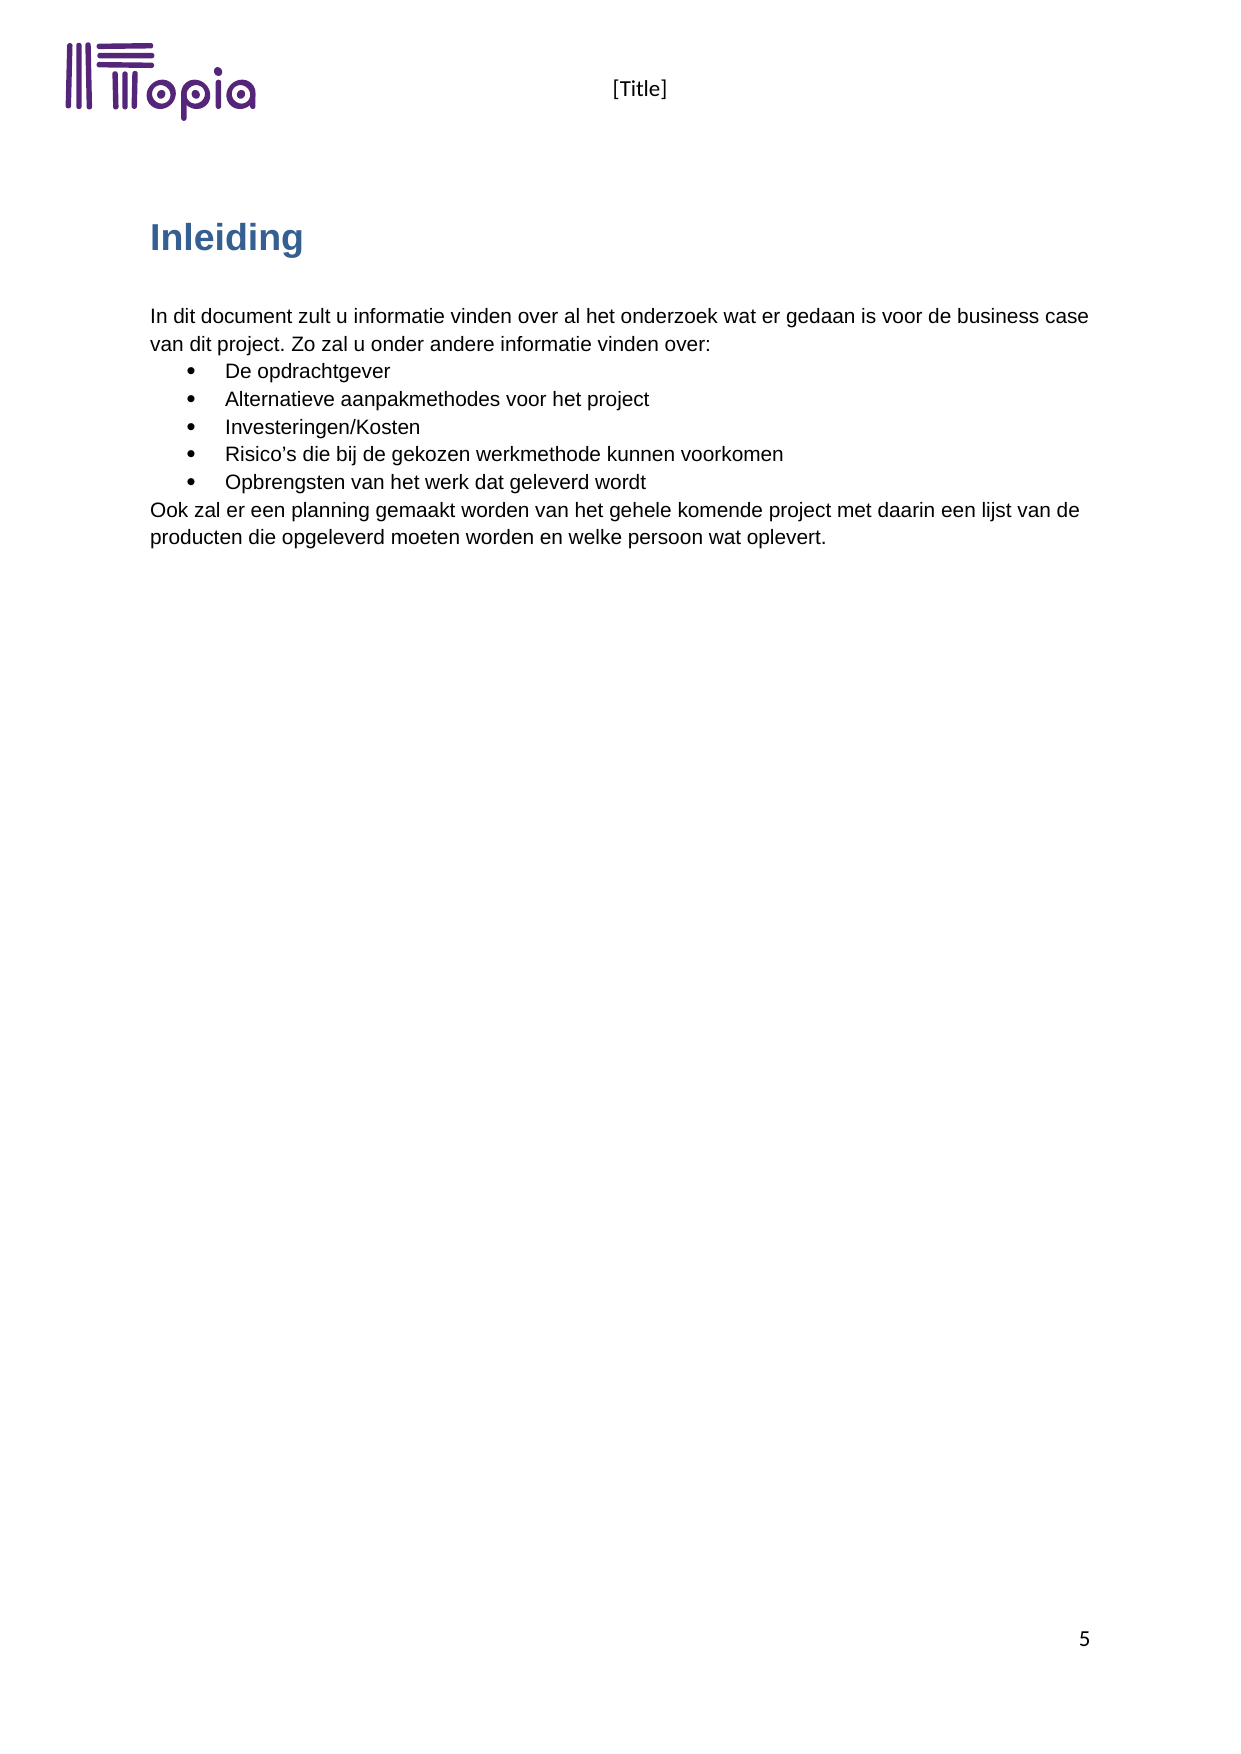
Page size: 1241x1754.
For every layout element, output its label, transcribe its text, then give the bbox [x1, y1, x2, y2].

text In dit document zult u informatie vinden over al het onderzoek wat er gedaan is voor de business case van dit project. Zo zal u onder andere informatie vinden over: [150, 304, 1090, 356]
list Alternatieve aanpakmethodes voor het project [187, 387, 1090, 411]
text Inleiding [150, 215, 1090, 258]
list Risico’s die bij de gekozen werkmethode kunnen voorkomen [187, 442, 1090, 466]
text Ook zal er een planning gemaakt worden van het gehele komende project met daarin een lijst van de producten die opgeleverd moeten worden en welke persoon wat oplevert. [150, 497, 1090, 549]
list De opdrachtgever [187, 359, 1090, 383]
list Opbrengsten van het werk dat geleverd wordt [187, 470, 1090, 494]
list Investeringen/Kosten [187, 414, 1090, 439]
